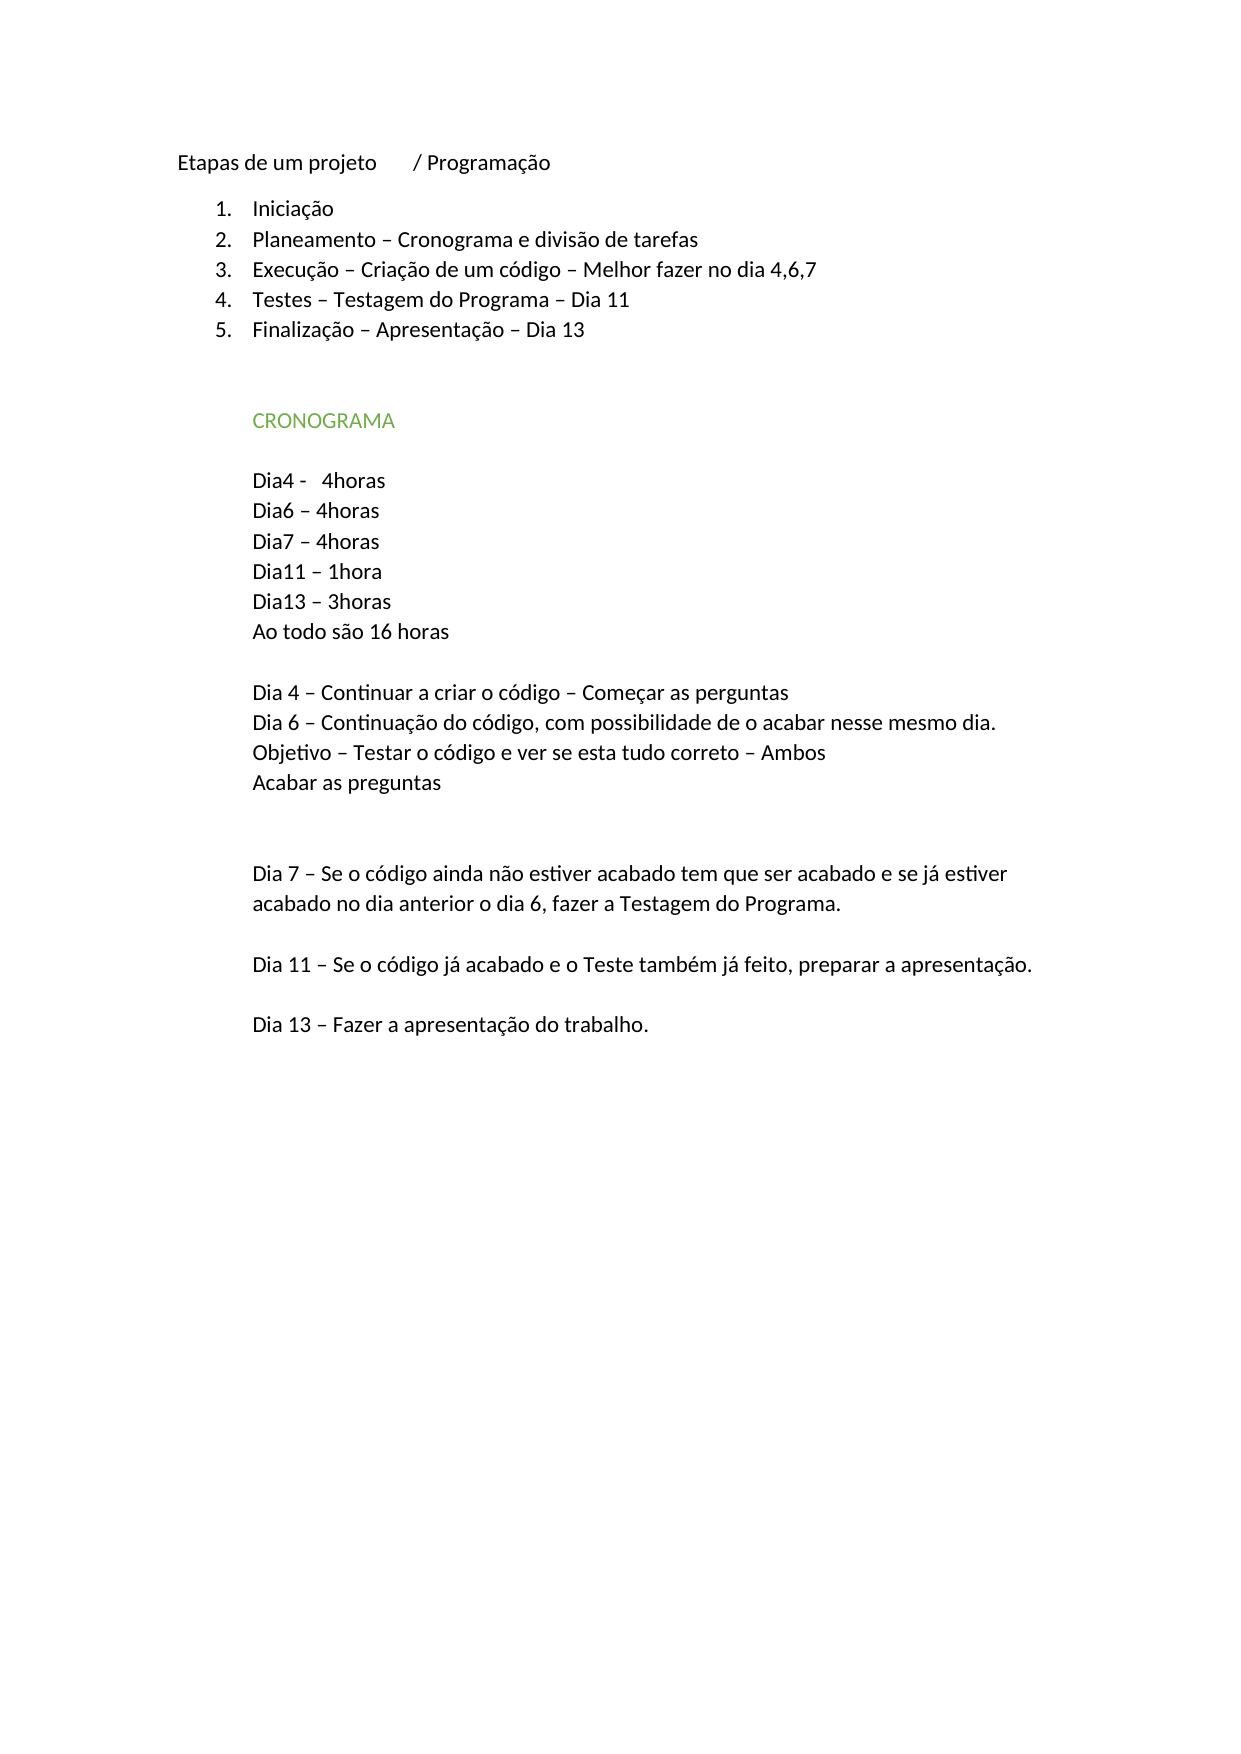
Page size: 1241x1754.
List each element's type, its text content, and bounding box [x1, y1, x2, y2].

list CRONOGRAMA [252, 406, 1063, 434]
list Dia 4 – Continuar a criar o código – Começar as perguntas [252, 678, 1063, 706]
list Testes – Testagem do Programa – Dia 11 [215, 285, 1063, 313]
text Etapas de um projeto / Programação [177, 148, 1063, 176]
list Dia13 – 3horas [252, 587, 1063, 615]
list Ao todo são 16 horas [252, 617, 1063, 645]
list Iniciação [215, 194, 1063, 222]
list Dia 13 – Fazer a apresentação do trabalho. [252, 1010, 1063, 1038]
list Acabar as preguntas [252, 768, 1063, 796]
list Dia7 – 4horas [252, 527, 1063, 555]
list Finalização – Apresentação – Dia 13 [215, 315, 1063, 343]
list Objetivo – Testar o código e ver se esta tudo correto – Ambos [252, 738, 1063, 766]
list Dia 6 – Continuação do código, com possibilidade de o acabar nesse mesmo dia. [252, 708, 1063, 736]
list Dia4 - 4horas [252, 466, 1063, 494]
list Execução – Criação de um código – Melhor fazer no dia 4,6,7 [215, 255, 1063, 283]
list Dia11 – 1hora [252, 557, 1063, 585]
list Dia6 – 4horas [252, 497, 1063, 524]
list Dia 11 – Se o código já acabado e o Teste também já feito, preparar a apresentação. [252, 950, 1063, 978]
list Dia 7 – Se o código ainda não estiver acabado tem que ser acabado e se já estiver acabado no dia anterior o dia 6, fazer a Testagem do Programa. [252, 859, 1063, 917]
list Planeamento – Cronograma e divisão de tarefas [215, 225, 1063, 253]
